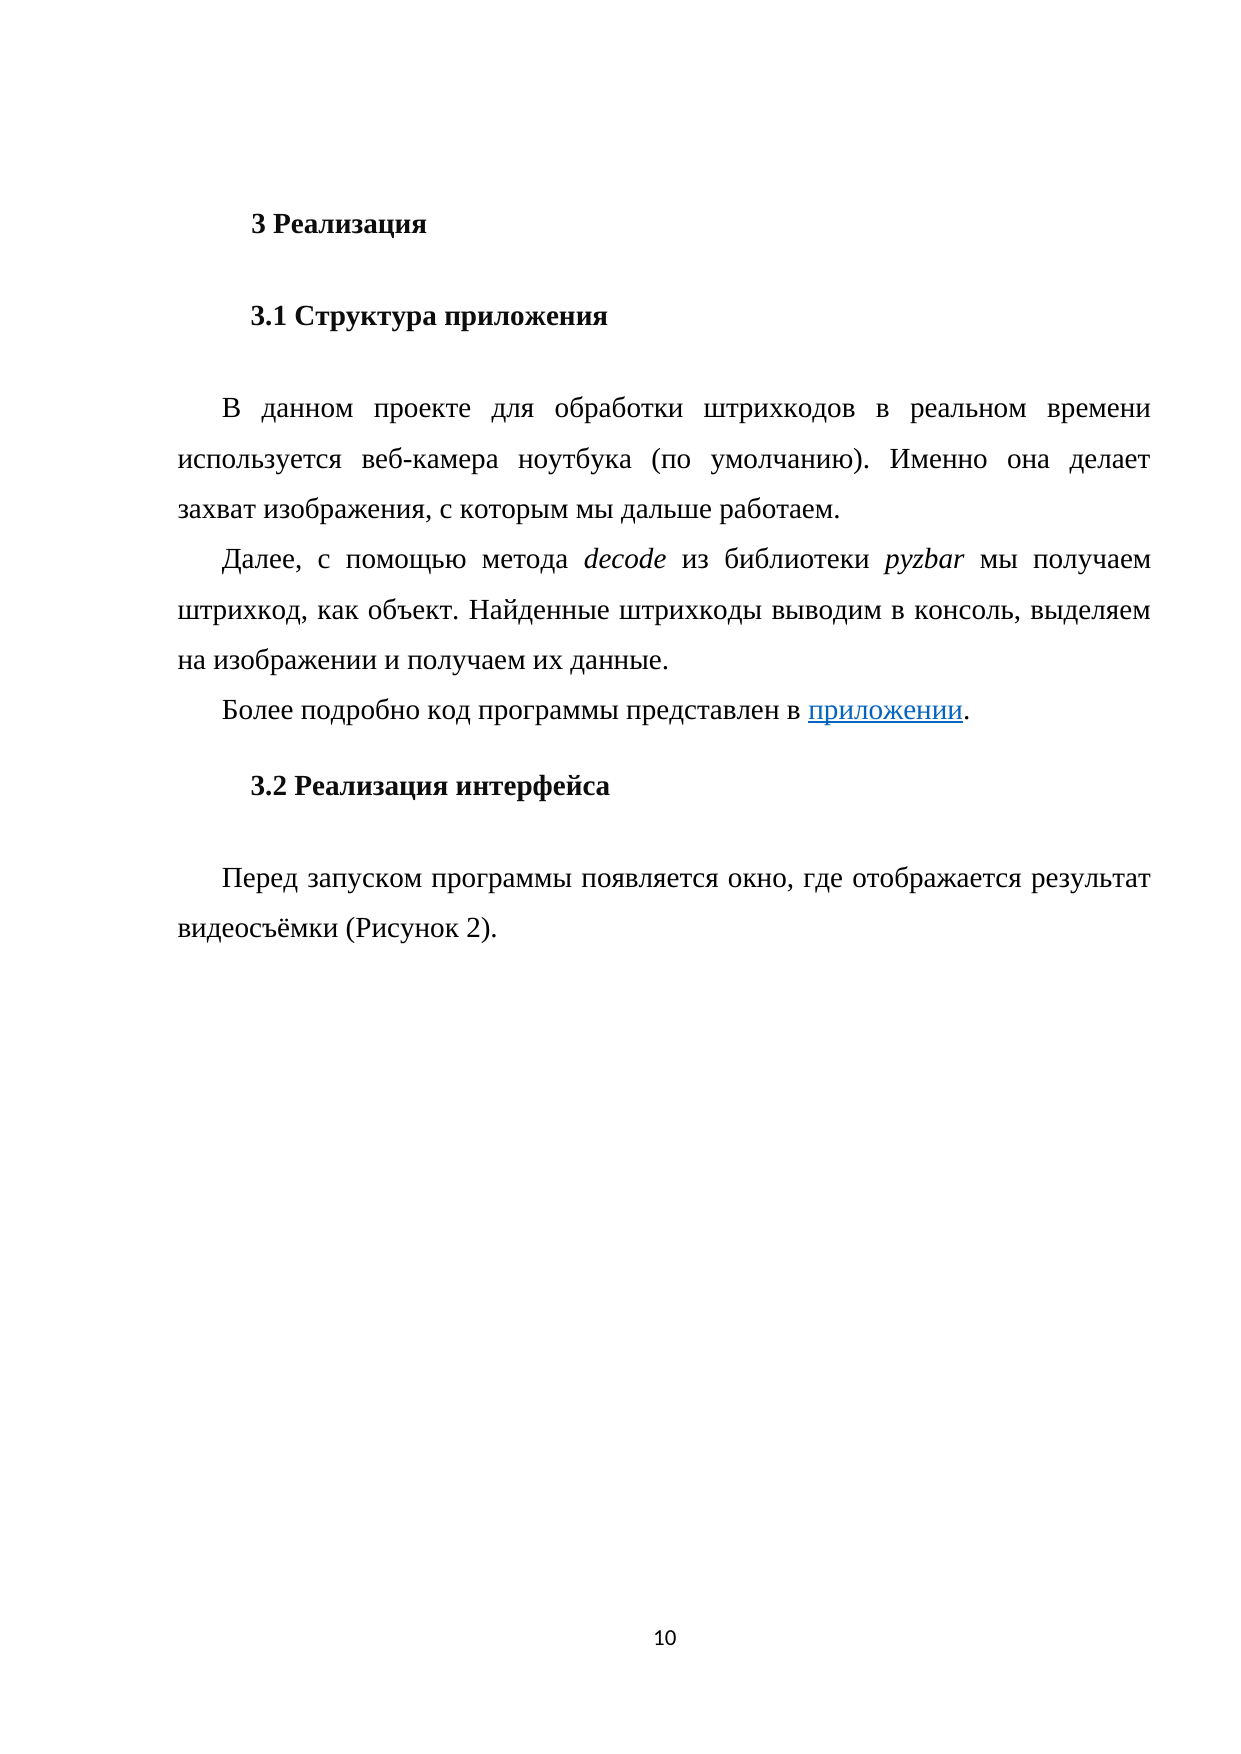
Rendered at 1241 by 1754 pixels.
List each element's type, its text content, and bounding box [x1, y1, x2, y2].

text Структура приложения [250, 298, 1152, 332]
text В данном проекте для обработки штрихкодов в реальном времени используется веб-камера ноутбука (по умолчанию). Именно она делает захват изображения, с которым мы дальше работаем. [177, 391, 1152, 525]
text Перед запуском программы появляется окно, где отображается результат видеосъёмки (Рисунок 2). [177, 860, 1152, 944]
text Более подробно код программы представлен в приложении. [177, 692, 1152, 726]
text Реализация [251, 206, 1152, 240]
text Далее, с помощью метода decode из библиотеки pyzbar мы получаем штрихкод, как объект. Найденные штрихкоды выводим в консоль, выделяем на изображении и получаем их данные. [177, 541, 1152, 676]
text Реализация интерфейса [250, 768, 1152, 801]
